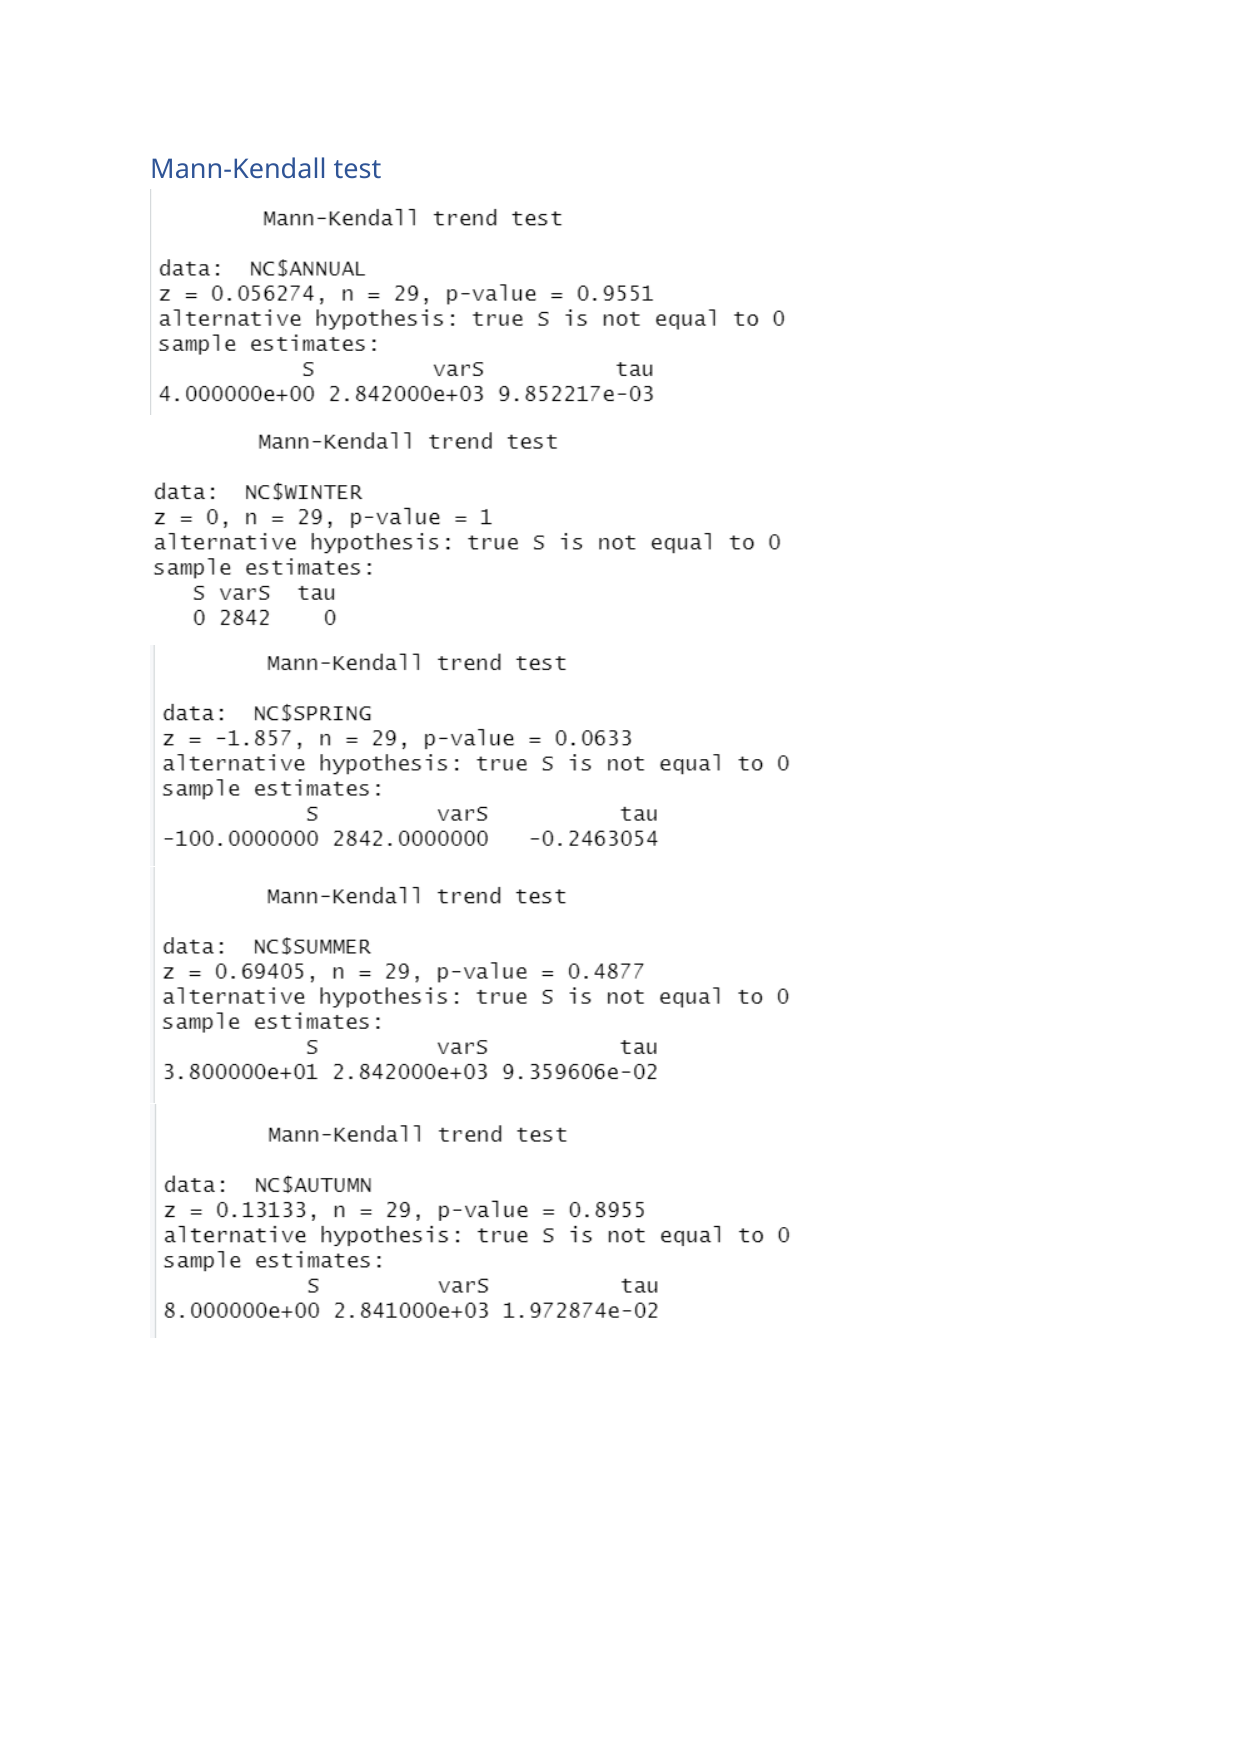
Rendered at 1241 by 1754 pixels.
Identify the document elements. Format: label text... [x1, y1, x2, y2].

picture [150, 189, 794, 415]
subtitle Mann-Kendall test [150, 150, 1090, 187]
picture [150, 645, 800, 866]
picture [150, 1104, 879, 1338]
picture [150, 867, 827, 1103]
picture [150, 417, 790, 644]
